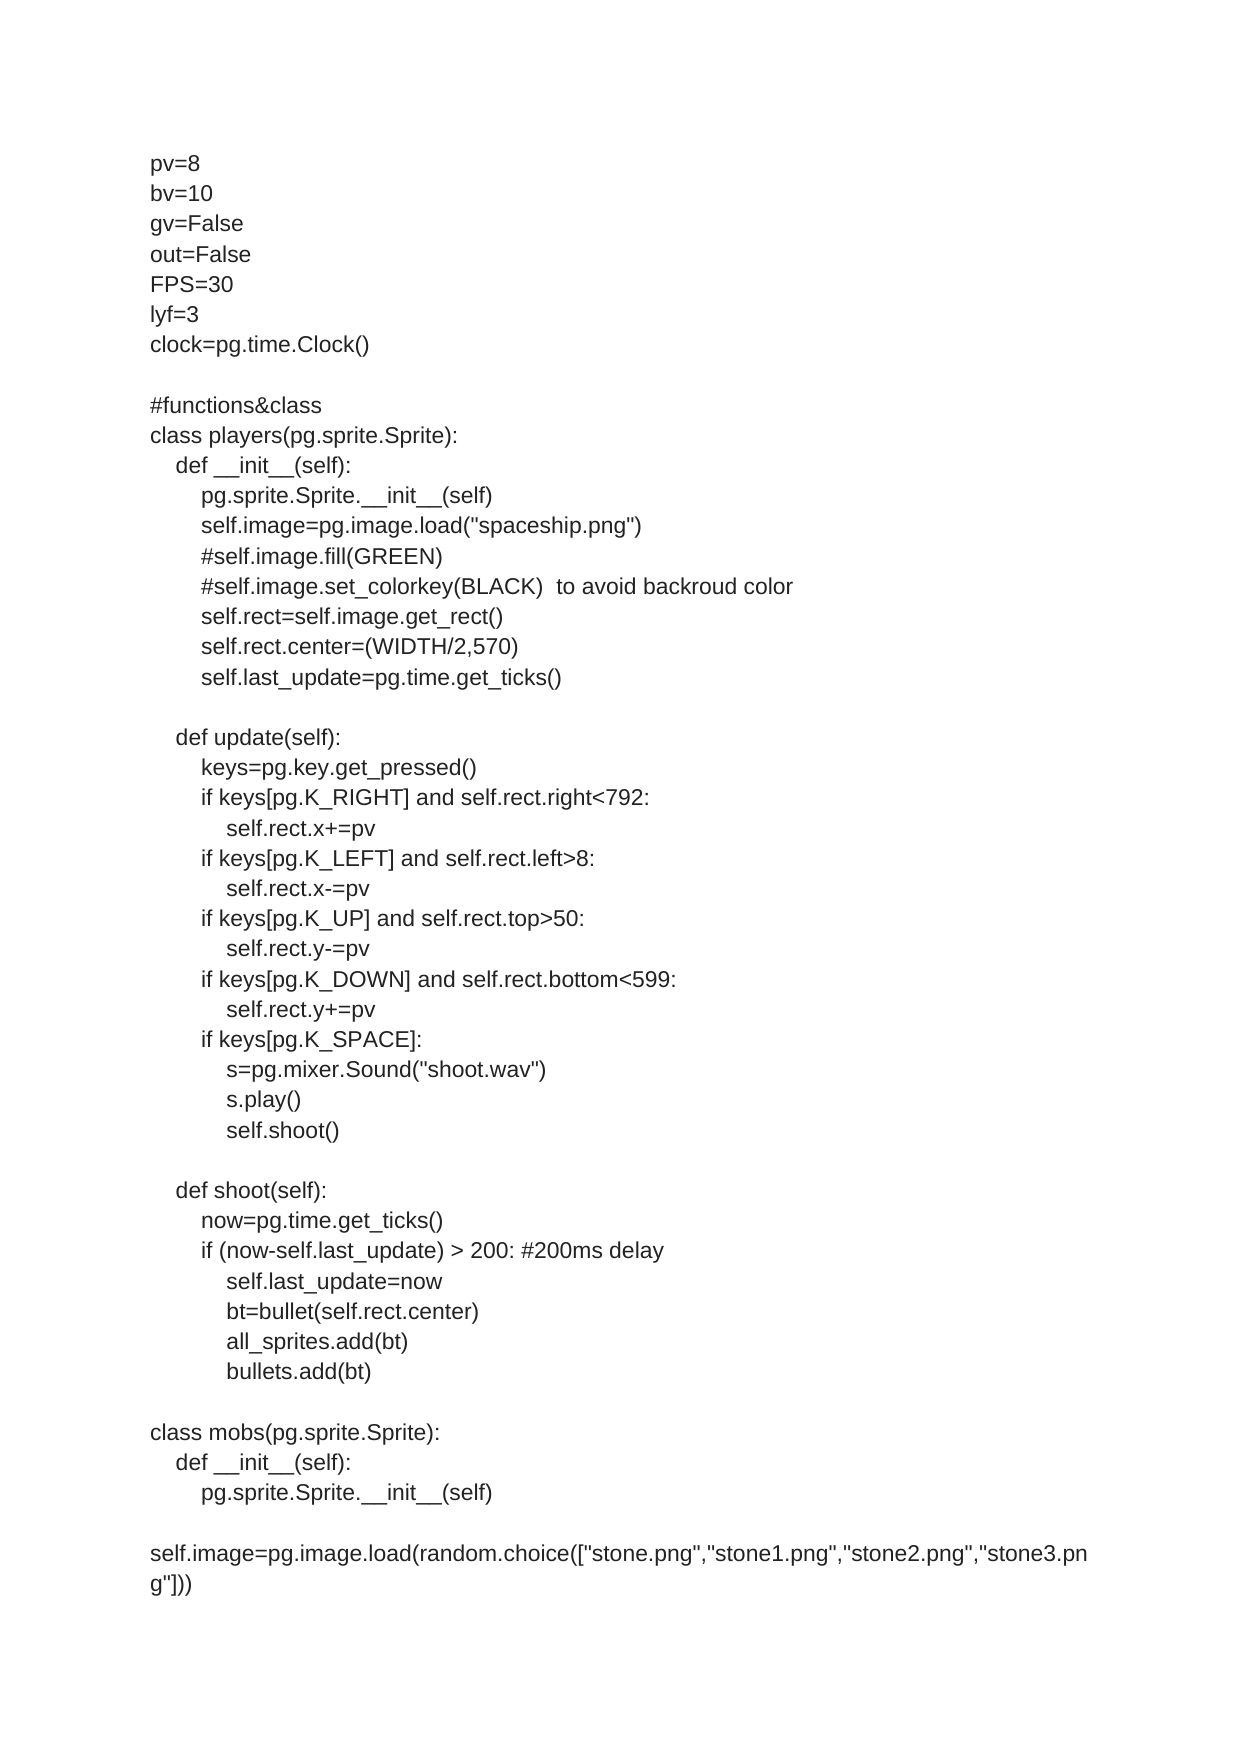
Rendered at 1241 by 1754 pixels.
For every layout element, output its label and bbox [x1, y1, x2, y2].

text [150, 150, 1090, 1596]
